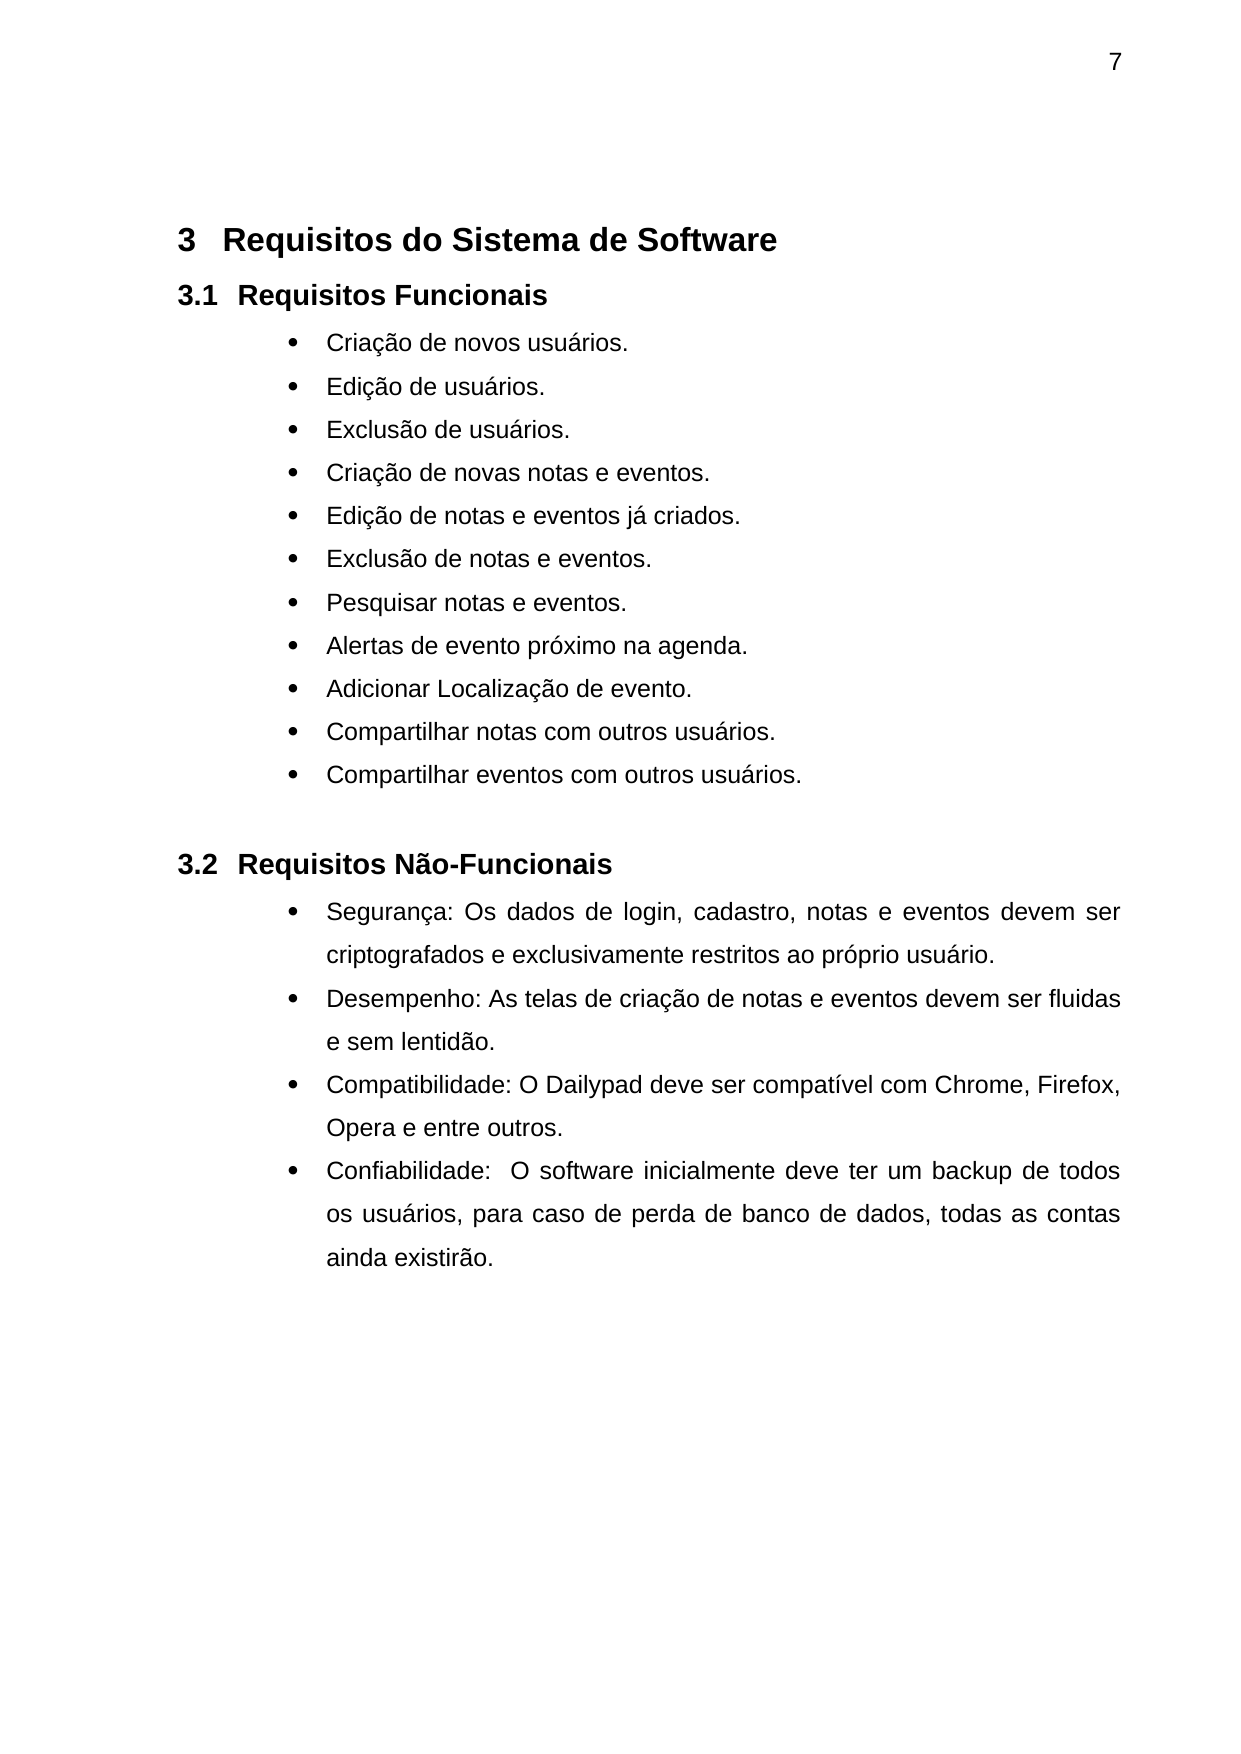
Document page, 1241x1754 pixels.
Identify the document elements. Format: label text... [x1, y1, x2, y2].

list Compartilhar eventos com outros usuários. [288, 761, 1122, 789]
list Adicionar Localização de evento. [288, 674, 1122, 703]
list Desempenho: As telas de criação de notas e eventos devem ser fluidas e sem lentidão. [288, 983, 1122, 1056]
subtitle Requisitos do Sistema de Software [177, 220, 1122, 259]
list Confiabilidade: O software inicialmente deve ter um backup de todos os usuários, para caso de perda de banco de dados, todas as contas ainda existirão. [288, 1156, 1122, 1271]
list Compatibilidade: O Dailypad deve ser compatível com Chrome, Firefox, Opera e entre outros. [288, 1070, 1122, 1142]
list Edição de notas e eventos já criados. [288, 501, 1122, 530]
list Alertas de evento próximo na agenda. [288, 631, 1122, 660]
subtitle Requisitos Não-Funcionais [177, 847, 1122, 880]
subtitle Requisitos Funcionais [177, 278, 1122, 311]
list Segurança: Os dados de login, cadastro, notas e eventos devem ser criptografados e exclusivamente restritos ao próprio usuário. [288, 897, 1122, 969]
list Pesquisar notas e eventos. [288, 588, 1122, 616]
list Criação de novas notas e eventos. [288, 458, 1122, 487]
list Criação de novos usuários. [288, 328, 1122, 357]
list Compartilhar notas com outros usuários. [288, 717, 1122, 746]
list Exclusão de notas e eventos. [288, 544, 1122, 573]
list Edição de usuários. [288, 371, 1122, 400]
list Exclusão de usuários. [288, 415, 1122, 443]
